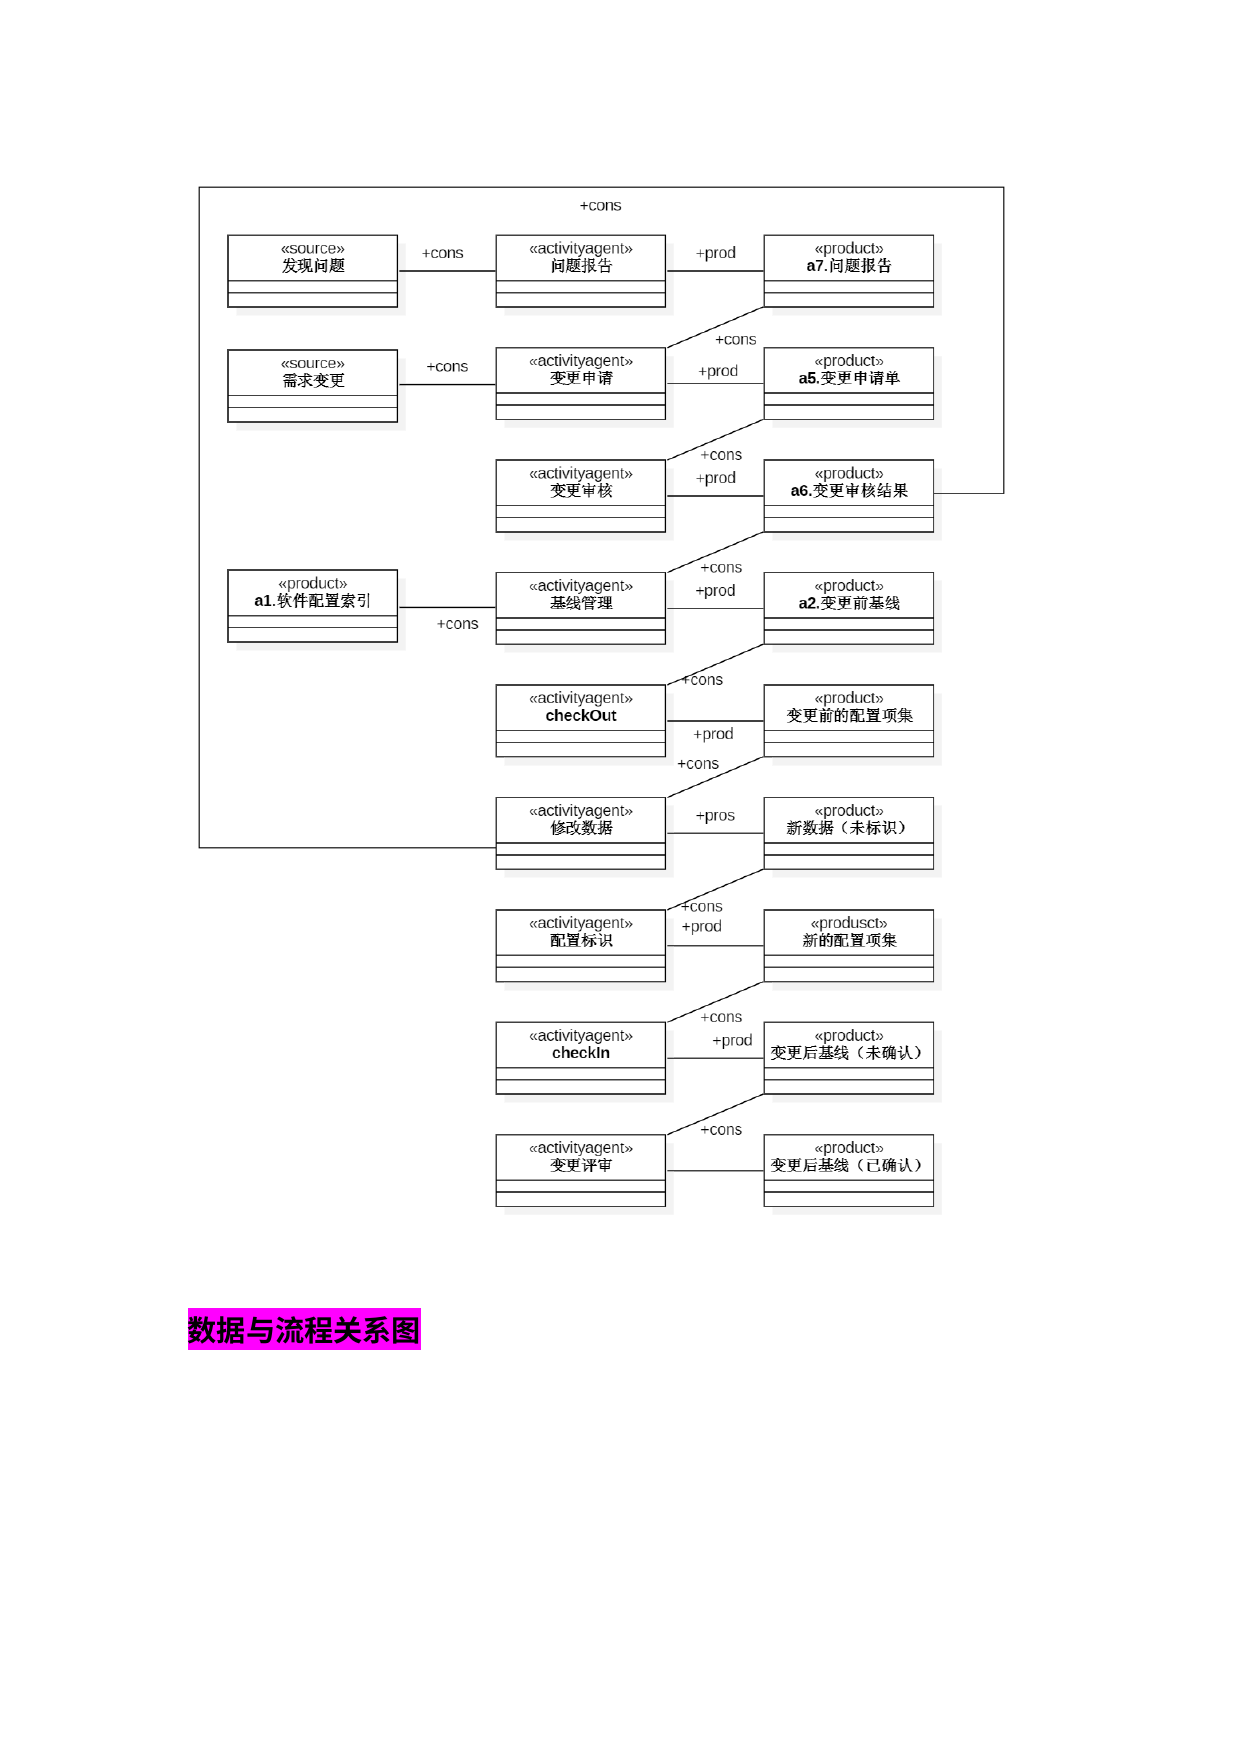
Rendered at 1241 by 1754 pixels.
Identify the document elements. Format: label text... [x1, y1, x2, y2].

subtitle 数据与流程关系图 [187, 1296, 1053, 1361]
picture [187, 175, 1052, 1254]
